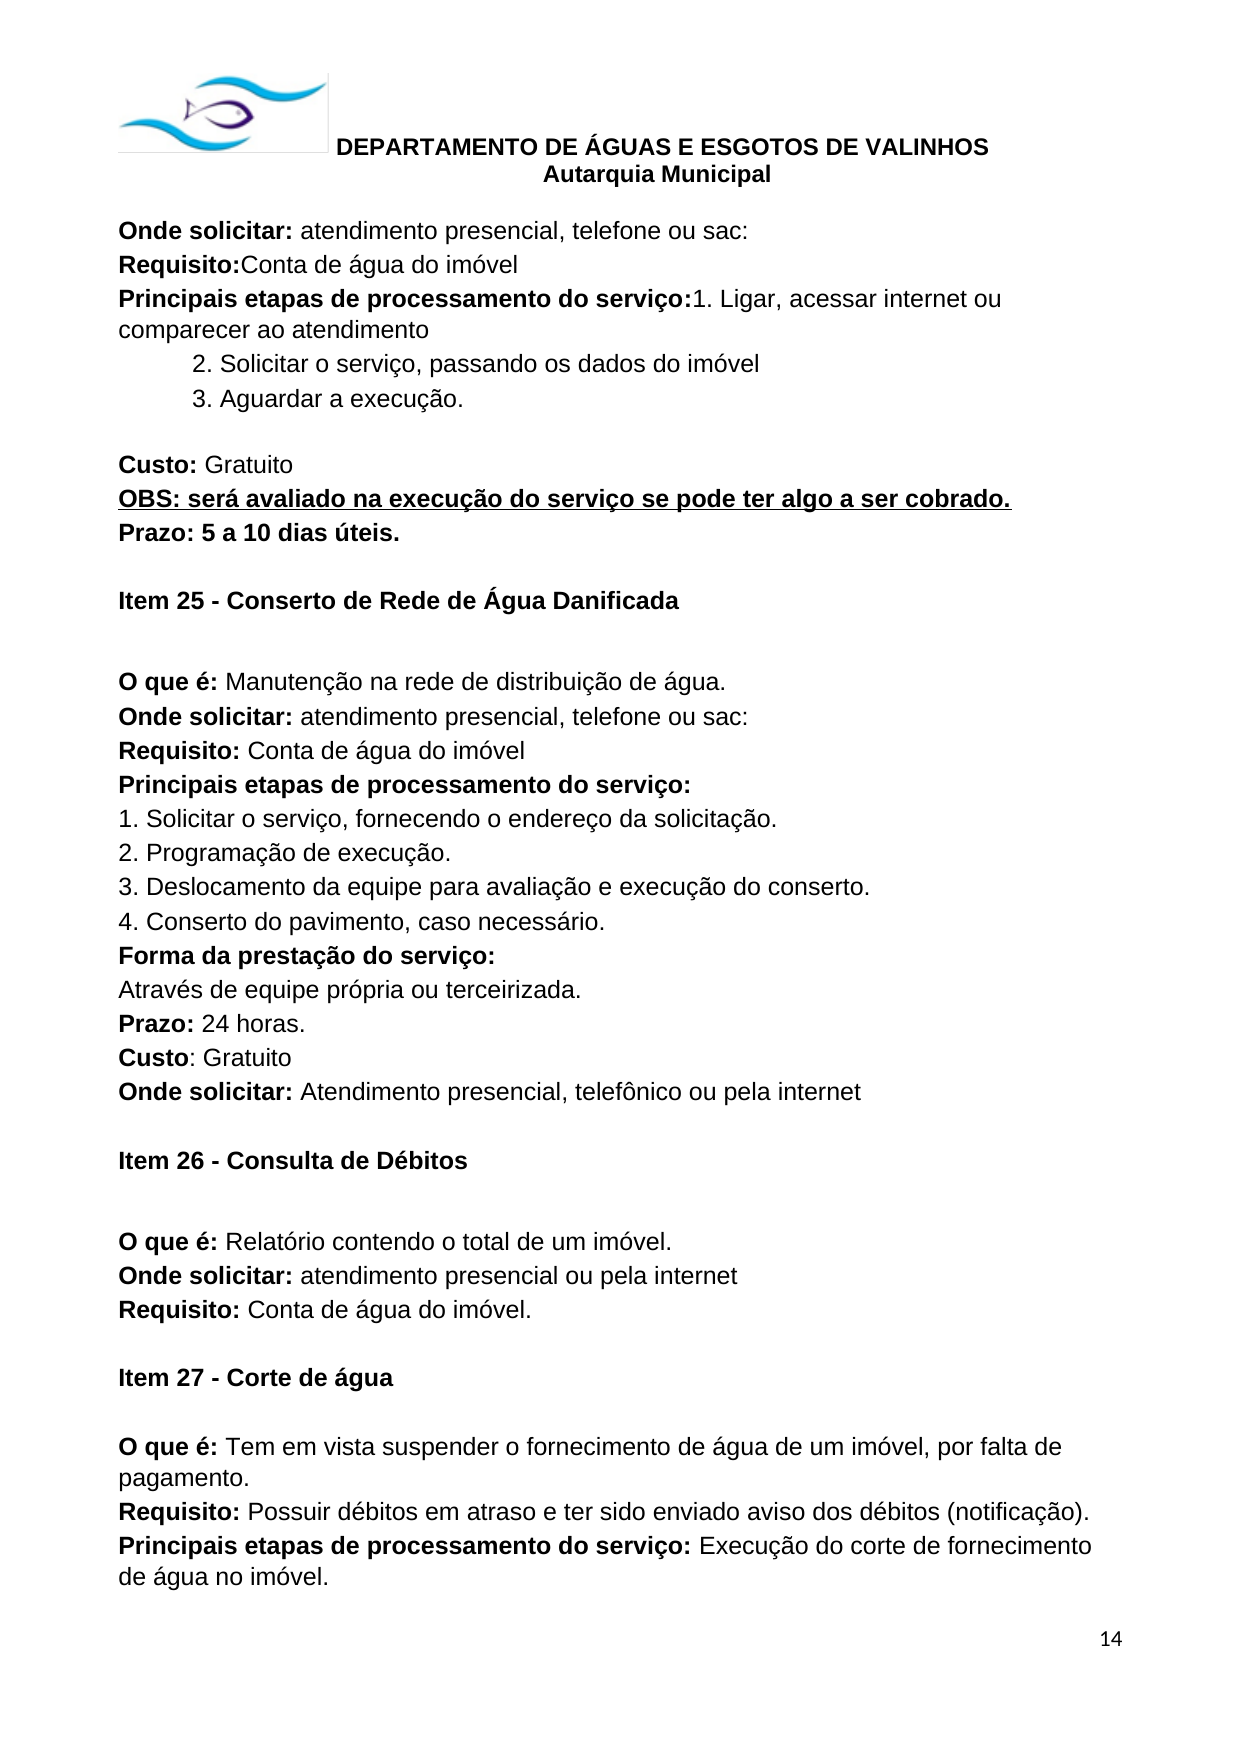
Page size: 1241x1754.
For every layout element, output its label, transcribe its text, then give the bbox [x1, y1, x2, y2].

text Custo: Gratuito [118, 449, 1122, 478]
text Requisito: Possuir débitos em atraso e ter sido enviado aviso dos débitos (notificação). [118, 1497, 1122, 1526]
text 2. Programação de execução. [118, 838, 1122, 867]
text 3. Deslocamento da equipe para avaliação e execução do conserto. [118, 872, 1122, 901]
text 1. Solicitar o serviço, fornecendo o endereço da solicitação. [118, 804, 1122, 833]
subtitle Item 26 - Consulta de Débitos [118, 1146, 1122, 1174]
picture [118, 73, 329, 156]
text Principais etapas de processamento do serviço: [118, 770, 1122, 798]
text Principais etapas de processamento do serviço:1. Ligar, acessar internet ou comparecer ao atendimento [118, 284, 1122, 344]
text Onde solicitar: atendimento presencial, telefone ou sac: [118, 701, 1122, 730]
subtitle Item 25 - Conserto de Rede de Água Danificada [118, 586, 1122, 615]
text Onde solicitar: atendimento presencial, telefone ou sac: [118, 216, 1122, 244]
text Requisito:Conta de água do imóvel [118, 250, 1122, 279]
text Principais etapas de processamento do serviço: Execução do corte de fornecimento de água no imóvel. [118, 1531, 1122, 1591]
text O que é: Tem em vista suspender o fornecimento de água de um imóvel, por falta de pagamento. [118, 1432, 1122, 1491]
text 2. Solicitar o serviço, passando os dados do imóvel [118, 349, 1122, 378]
text Prazo: 5 a 10 dias úteis. [118, 518, 1122, 547]
text OBS: será avaliado na execução do serviço se pode ter algo a ser cobrado. [118, 484, 1122, 512]
text 4. Conserto do pavimento, caso necessário. [118, 906, 1122, 935]
text Requisito: Conta de água do imóvel. [118, 1295, 1122, 1324]
text Através de equipe própria ou terceirizada. [118, 975, 1122, 1003]
text Prazo: 24 horas. [118, 1009, 1122, 1038]
text Onde solicitar: atendimento presencial ou pela internet [118, 1261, 1122, 1289]
text O que é: Relatório contendo o total de um imóvel. [118, 1227, 1122, 1255]
text Onde solicitar: Atendimento presencial, telefônico ou pela internet [118, 1077, 1122, 1106]
text Item 27 - Corte de água [118, 1363, 1122, 1392]
text Custo: Gratuito [118, 1043, 1122, 1072]
text O que é: Manutenção na rede de distribuição de água. [118, 667, 1122, 696]
text Forma da prestação do serviço: [118, 941, 1122, 969]
text Requisito: Conta de água do imóvel [118, 736, 1122, 764]
text 3. Aguardar a execução. [118, 383, 1122, 412]
